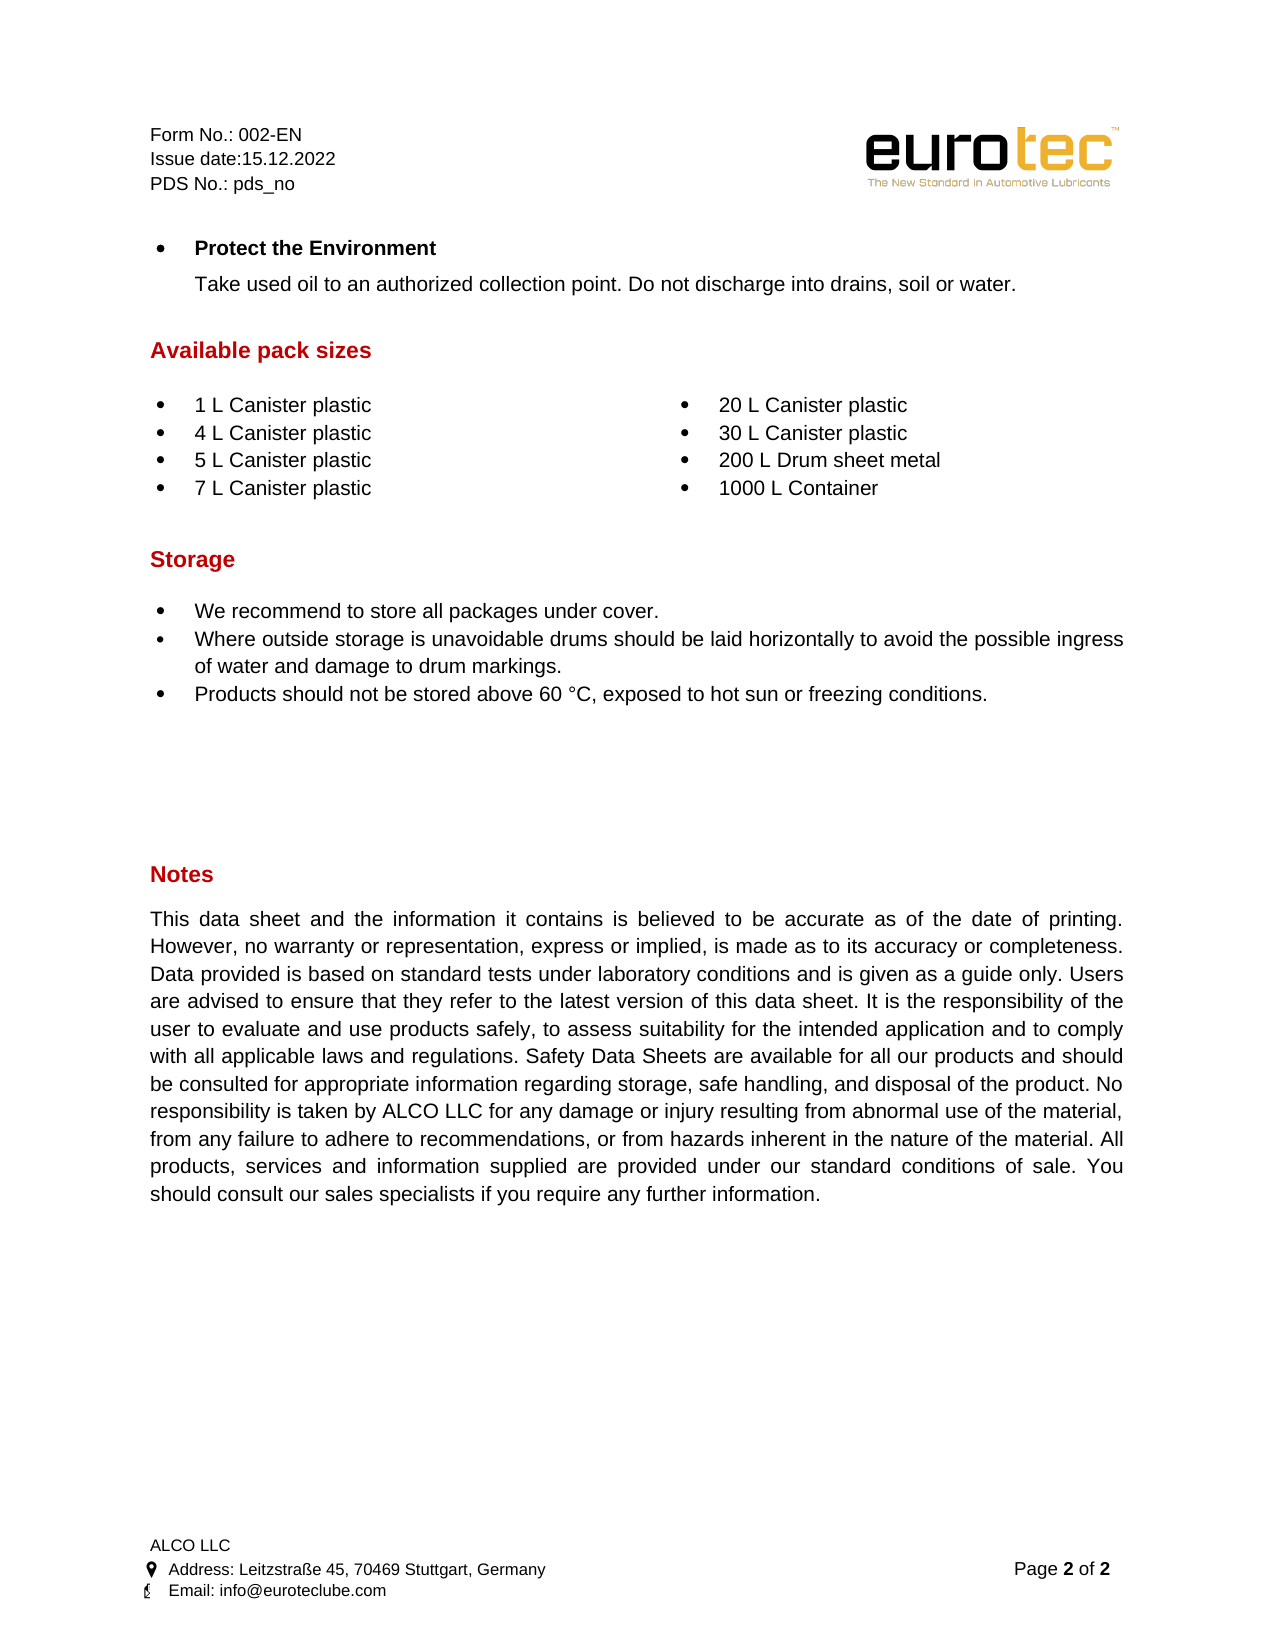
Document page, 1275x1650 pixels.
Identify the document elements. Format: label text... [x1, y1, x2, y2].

list 4 L Canister plastic [157, 421, 601, 444]
list 5 L Canister plastic [157, 448, 601, 472]
list 20 L Canister plastic [681, 393, 1125, 417]
text Notes [150, 861, 1125, 888]
list 1 L Canister plastic [157, 393, 601, 417]
text Storage [150, 546, 1125, 573]
list Protect the Environment [157, 236, 1125, 260]
list 200 L Drum sheet metal [681, 448, 1125, 472]
list We recommend to store all packages under cover. [157, 599, 1125, 623]
list Take used oil to an authorized collection point. Do not discharge into drains, soil or water. [194, 272, 1125, 296]
list Products should not be stored above 60 °C, exposed to hot sun or freezing conditions. [157, 682, 1125, 706]
list 7 L Canister plastic [157, 476, 601, 500]
list 1000 L Container [681, 476, 1125, 500]
list Where outside storage is unavoidable drums should be laid horizontally to avoid the possible ingress of water and damage to drum markings. [157, 627, 1125, 678]
text This data sheet and the information it contains is believed to be accurate as of the date of printing. However, no warranty or representation, express or implied, is made as to its accuracy or completeness. Data provided is based on standard tests under laboratory conditions and is given as a guide only. Users are advised to ensure that they refer to the latest version of this data sheet. It is the responsibility of the user to evaluate and use products safely, to assess suitability for the intended application and to comply with all applicable laws and regulations. Safety Data Sheets are available for all our products and should be consulted for appropriate information regarding storage, safe handling, and disposal of the product. No responsibility is taken by ALCO LLC for any damage or injury resulting from abnormal use of the material, from any failure to adhere to recommendations, or from hazards inherent in the nature of the material. All products, services and information supplied are provided under our standard conditions of sale. You should consult our sales specialists if you require any further information. [150, 906, 1125, 1205]
picture [859, 73, 1125, 209]
picture [141, 1558, 163, 1599]
text Available pack sizes [150, 337, 1125, 364]
list 30 L Canister plastic [681, 421, 1125, 444]
